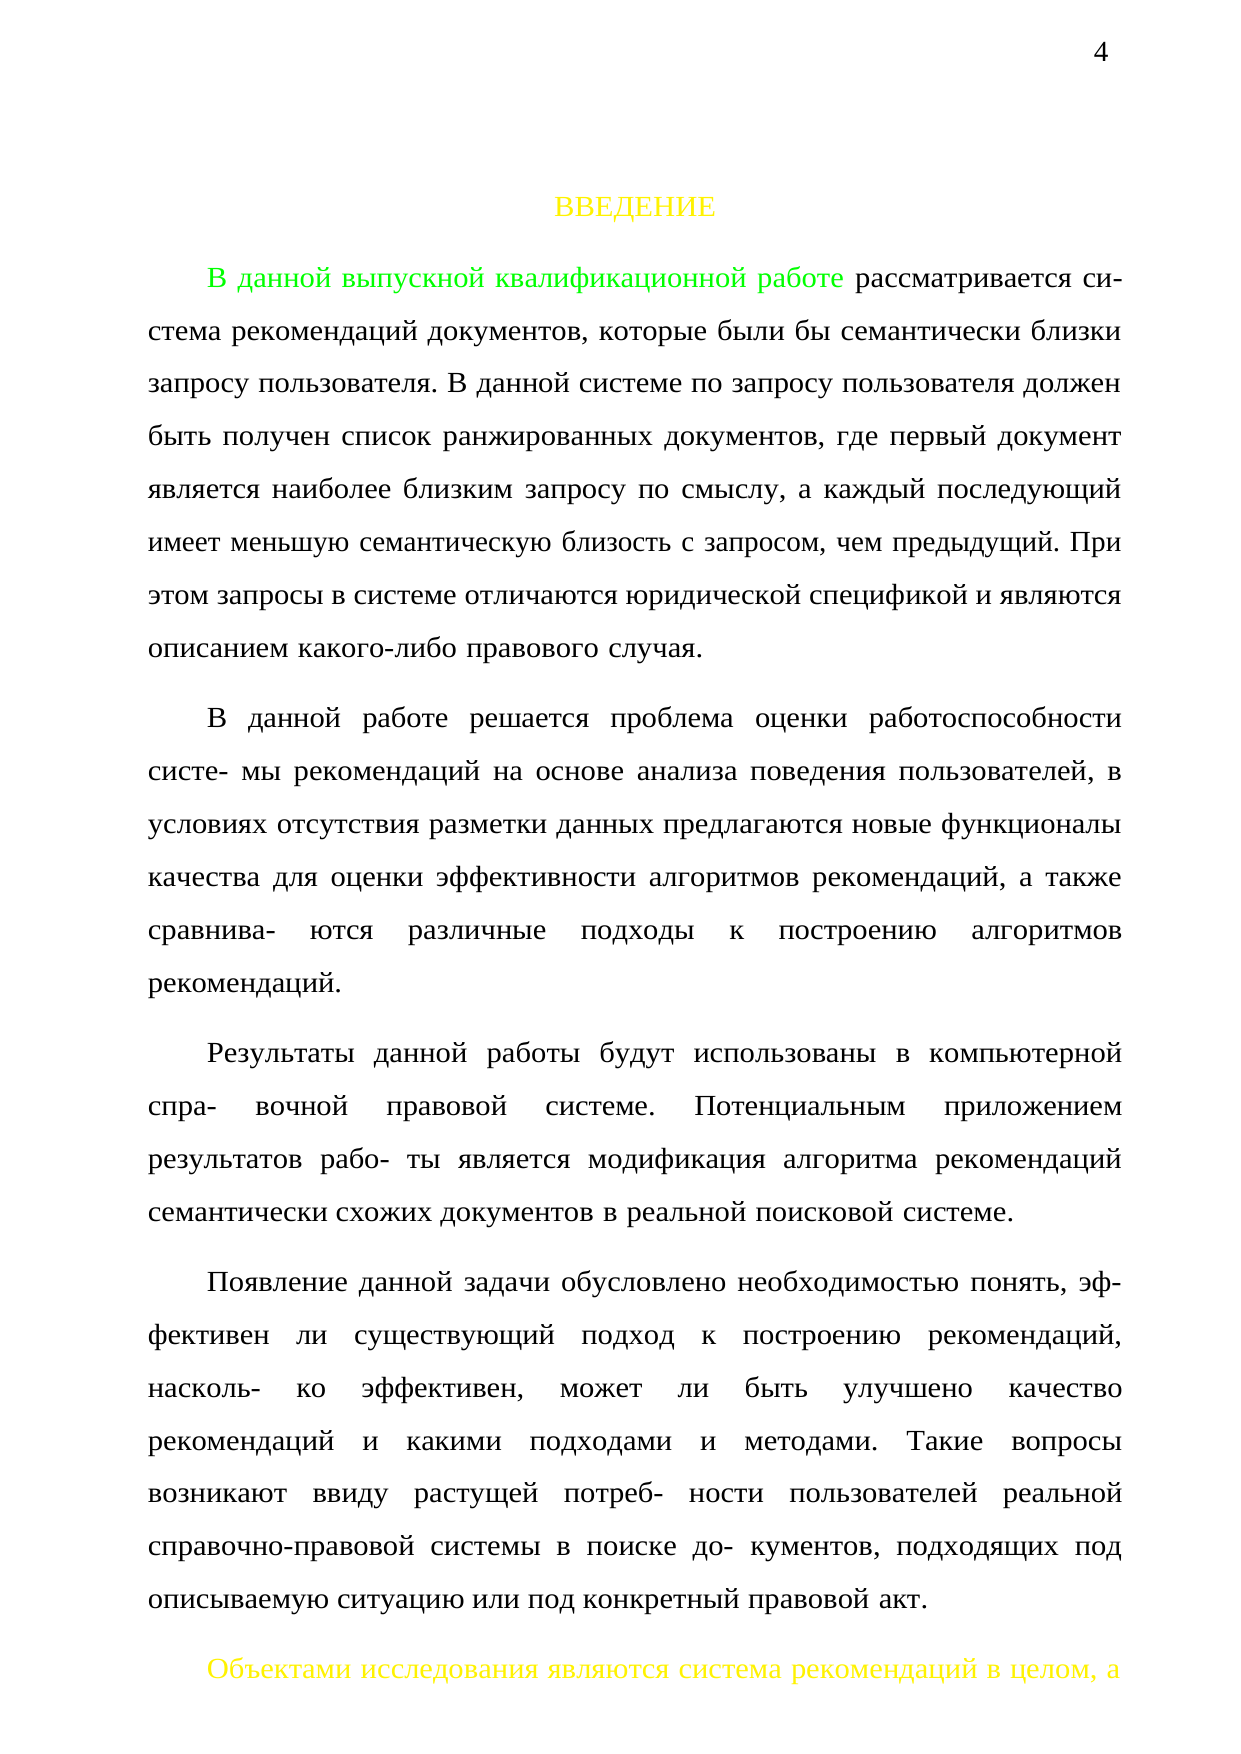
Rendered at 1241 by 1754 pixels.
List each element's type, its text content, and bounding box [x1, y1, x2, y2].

text Появление данной задачи обусловлено необходимостью понять, эф- фективен ли существующий подход к построению рекомендаций, насколь- ко эффективен, может ли быть улучшено качество рекомендаций и какими подходами и методами. Такие вопросы возникают ввиду растущей потреб- ности пользователей реальной справочно-правовой системы в поиске до- кументов, подходящих под описываемую ситуацию или под конкретный правовой акт. [148, 1264, 1122, 1615]
text ВВЕДЕНИЕ [264, 189, 1006, 223]
text В данной выпускной квалификационной работе рассматривается си- стема рекомендаций документов, которые были бы семантически близки запросу пользователя. В данной системе по запросу пользователя должен быть получен список ранжированных документов, где первый документ является наиболее близким запросу по смыслу, а каждый последующий имеет меньшую семантическую близость с запросом, чем предыдущий. При этом запросы в системе отличаются юридической спецификой и являются описанием какого-либо правового случая. [148, 260, 1122, 664]
text В данной работе решается проблема оценки работоспособности систе- мы рекомендаций на основе анализа поведения пользователей, в условиях отсутствия разметки данных предлагаются новые функционалы качества для оценки эффективности алгоритмов рекомендаций, а также сравнива- ются различные подходы к построению алгоритмов рекомендаций. [148, 700, 1122, 998]
text Объектами исследования являются система рекомендаций в целом, а [207, 1652, 1167, 1685]
text Результаты данной работы будут использованы в компьютерной спра- вочной правовой системе. Потенциальным приложением результатов рабо- ты является модификация алгоритма рекомендаций семантически схожих документов в реальной поисковой системе. [148, 1035, 1122, 1227]
